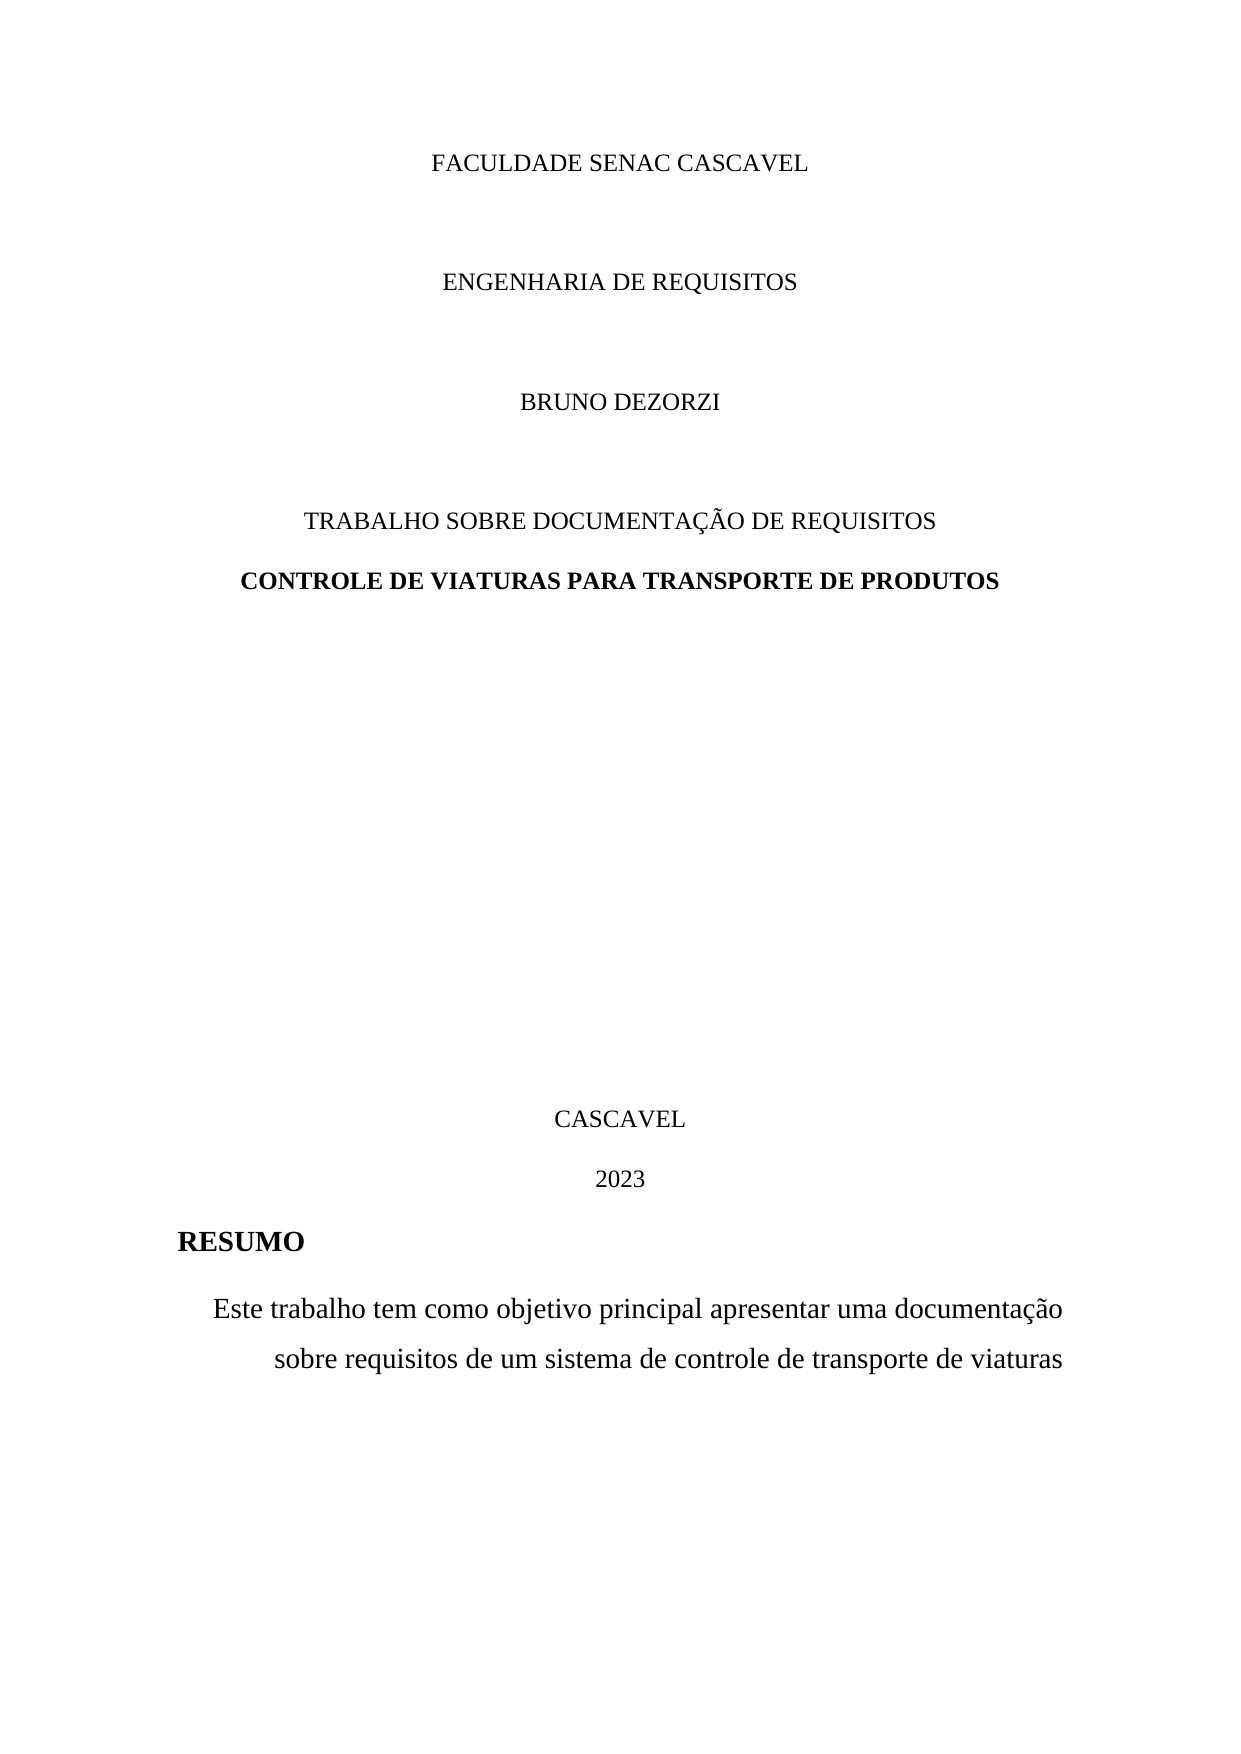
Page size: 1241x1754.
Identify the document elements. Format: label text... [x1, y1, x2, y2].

text FACULDADE SENAC CASCAVEL [177, 148, 1063, 176]
text RESUMO [177, 1224, 1063, 1257]
text CONTROLE DE VIATURAS PARA TRANSPORTE DE PRODUTOS [177, 566, 1063, 595]
text 2023 [177, 1164, 1063, 1193]
text ENGENHARIA DE REQUISITOS [177, 267, 1063, 296]
text TRABALHO SOBRE DOCUMENTAÇÃO DE REQUISITOS [177, 506, 1063, 535]
text Este trabalho tem como objetivo principal apresentar uma documentação sobre requisitos de um sistema de controle de transporte de viaturas [177, 1291, 1063, 1375]
text CASCAVEL [177, 1104, 1063, 1133]
text BRUNO DEZORZI [177, 387, 1063, 416]
